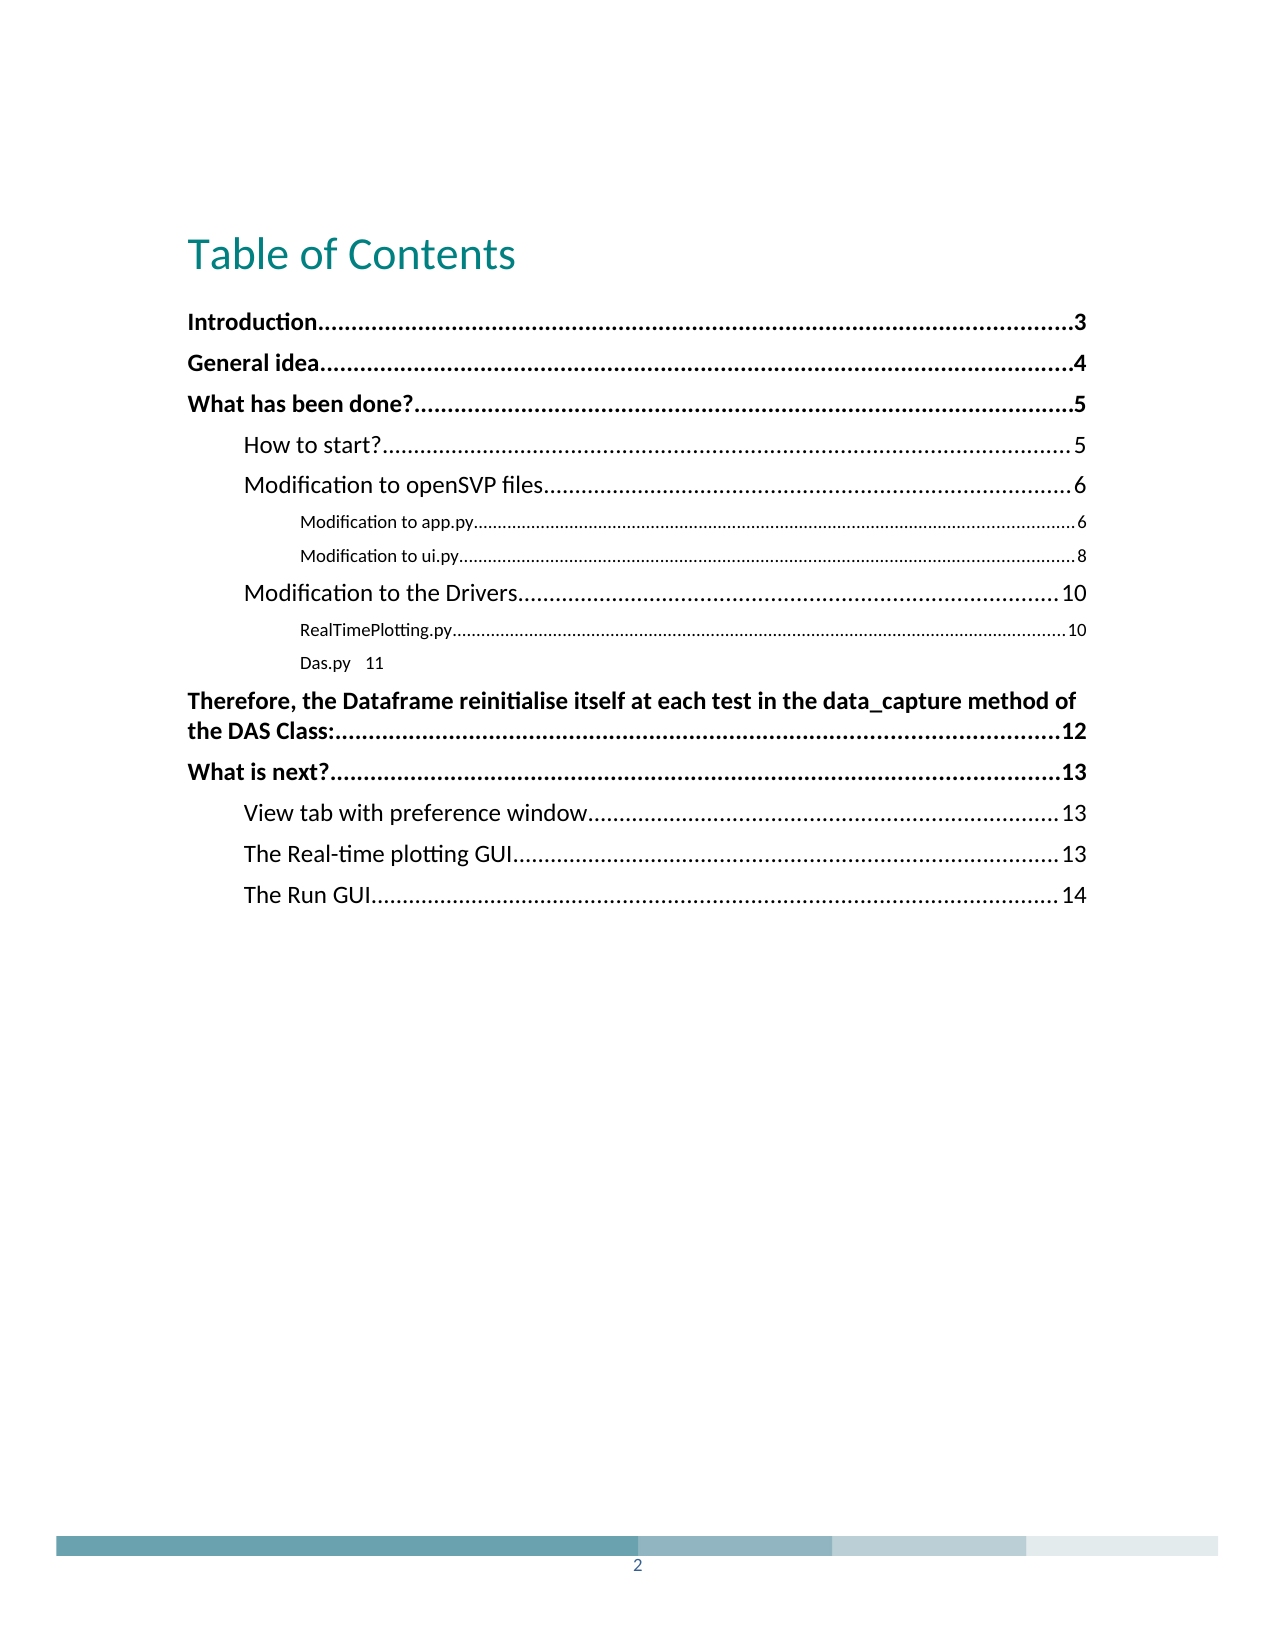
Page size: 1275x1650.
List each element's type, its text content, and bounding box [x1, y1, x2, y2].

text View tab with preference window 13 [244, 797, 1087, 828]
text The Run GUI 14 [244, 879, 1087, 910]
text What is next? 13 [187, 756, 1087, 787]
picture [56, 1536, 1219, 1556]
text Introduction 3 [187, 306, 1087, 336]
text What has been done? 5 [187, 388, 1087, 418]
text Therefore, the Dataframe reinitialise itself at each test in the data_capture method of the DAS Class: 12 [187, 685, 1087, 746]
text How to start? 5 [244, 429, 1087, 459]
text The Real-time plotting GUI 13 [244, 838, 1087, 869]
text RealTimePlotting.py 10 [300, 618, 1087, 641]
text Modification to openSVP files 6 [244, 470, 1087, 500]
text Modification to app.py 6 [300, 511, 1087, 533]
text General idea 4 [187, 347, 1087, 377]
text Das.py 11 [300, 652, 1087, 674]
text Modification to the Drivers 10 [244, 577, 1087, 608]
text Table of Contents [187, 225, 1087, 281]
text Modification to ui.py 8 [300, 544, 1087, 567]
